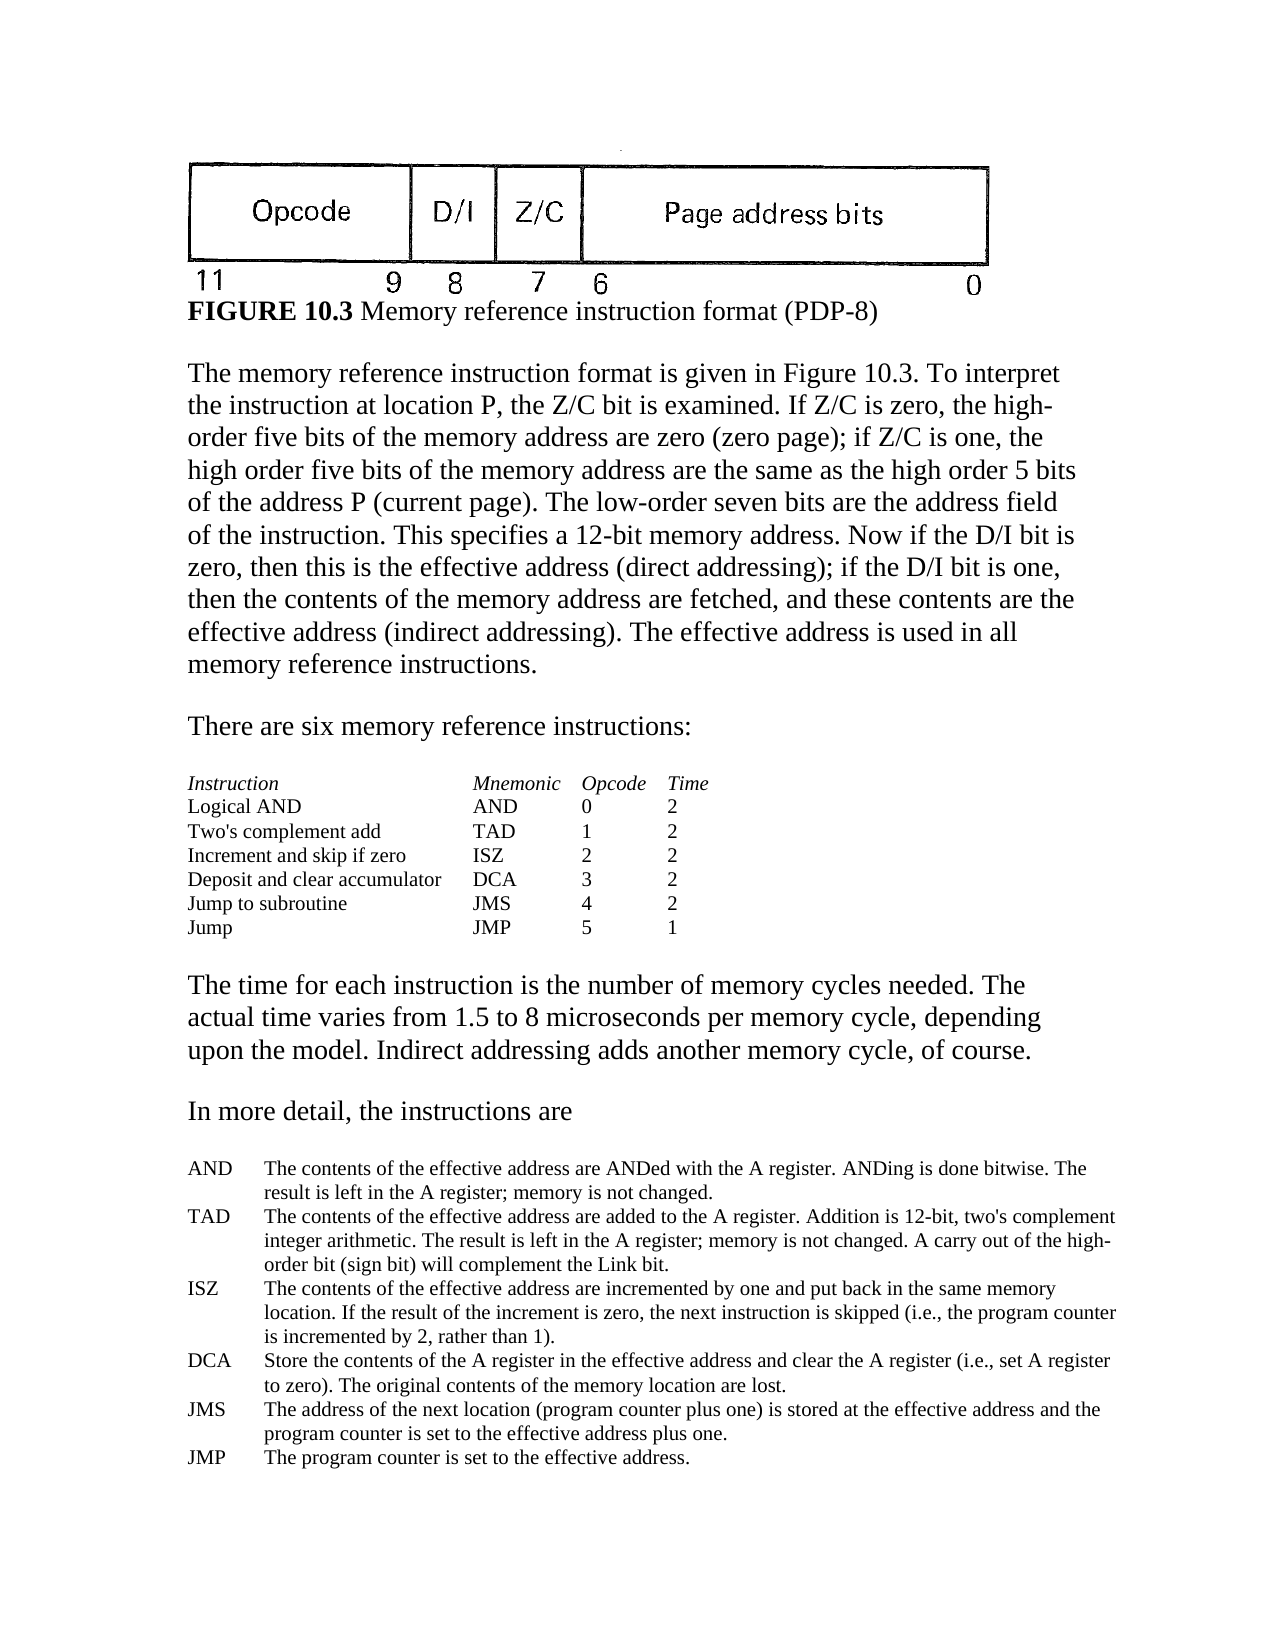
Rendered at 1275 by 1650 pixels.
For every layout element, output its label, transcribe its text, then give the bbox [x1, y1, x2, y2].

table_cell 2 [667, 891, 740, 915]
table_cell Jump [188, 915, 473, 939]
table_cell 0 [581, 795, 667, 818]
table_cell The address of the next location (program counter plus one) is stored at the effective address and the program counter is set to the effective address plus one. [264, 1397, 1129, 1445]
table_header The contents of the effective address are ANDed with the A register. ANDing is done bitwise. The result is left in the A register; memory is not changed. [264, 1156, 1129, 1204]
table_cell 1 [667, 915, 740, 939]
table_cell 5 [581, 915, 667, 939]
table_header Instruction [188, 770, 473, 794]
table_cell Jump to subroutine [188, 891, 473, 915]
text In more detail, the instructions are [187, 1094, 1087, 1127]
table_cell Deposit and clear accumulator [188, 867, 473, 891]
table_cell Two's complement add [188, 819, 473, 843]
table_cell The program counter is set to the effective address. [264, 1445, 1129, 1469]
table_header AND [188, 1156, 264, 1204]
table_cell 2 [667, 843, 740, 867]
table_header Time [667, 770, 740, 794]
table_cell JMP [188, 1445, 264, 1469]
table_cell 3 [581, 867, 667, 891]
text The memory reference instruction format is given in Figure 10.3. To interpret the instruction at location P, the Z/C bit is examined. If Z/C is zero, the high-order five bits of the memory address are zero (zero page); if Z/C is one, the high order five bits of the memory address are the same as the high order 5 bits of the address P (current page). The low-order seven bits are the address field of the instruction. This specifies a 12-bit memory address. Now if the D/I bit is zero, then this is the effective address (direct addressing); if the D/I bit is one, then the contents of the memory address are fetched, and these contents are the effective address (indirect addressing). The effective address is used in all memory reference instructions. [187, 356, 1087, 680]
table_cell DCA [473, 867, 581, 891]
table_cell TAD [473, 819, 581, 843]
table_cell JMS [473, 891, 581, 915]
table_cell 2 [581, 843, 667, 867]
table_cell DCA [188, 1349, 264, 1397]
table_cell 2 [667, 867, 740, 891]
table_cell TAD [188, 1204, 264, 1276]
table_cell 2 [667, 795, 740, 818]
table_header Mnemonic [473, 770, 581, 794]
table_cell AND [473, 795, 581, 818]
table_cell 4 [581, 891, 667, 915]
text There are six memory reference instructions: [187, 709, 1087, 741]
table_cell JMS [188, 1397, 264, 1445]
table_header Opcode [581, 770, 667, 794]
table_cell JMP [473, 915, 581, 939]
picture [187, 150, 990, 295]
table_cell The contents of the effective address are added to the A register. Addition is 12-bit, two's complement integer arithmetic. The result is left in the A register; memory is not changed. A carry out of the high-order bit (sign bit) will complement the Link bit. [264, 1204, 1129, 1276]
table_cell 1 [581, 819, 667, 843]
table_cell The contents of the effective address are incremented by one and put back in the same memory location. If the result of the increment is zero, the next instruction is skipped (i.e., the program counter is incremented by 2, rather than 1). [264, 1276, 1129, 1348]
table_cell Store the contents of the A register in the effective address and clear the A register (i.e., set A register to zero). The original contents of the memory location are lost. [264, 1349, 1129, 1397]
text The time for each instruction is the number of memory cycles needed. The actual time varies from 1.5 to 8 microseconds per memory cycle, depending upon the model. Indirect addressing adds another memory cycle, of course. [187, 968, 1087, 1065]
table_cell Increment and skip if zero [188, 843, 473, 867]
table_cell Logical AND [188, 795, 473, 818]
table_cell 2 [667, 819, 740, 843]
table_cell ISZ [188, 1276, 264, 1348]
table_cell ISZ [473, 843, 581, 867]
